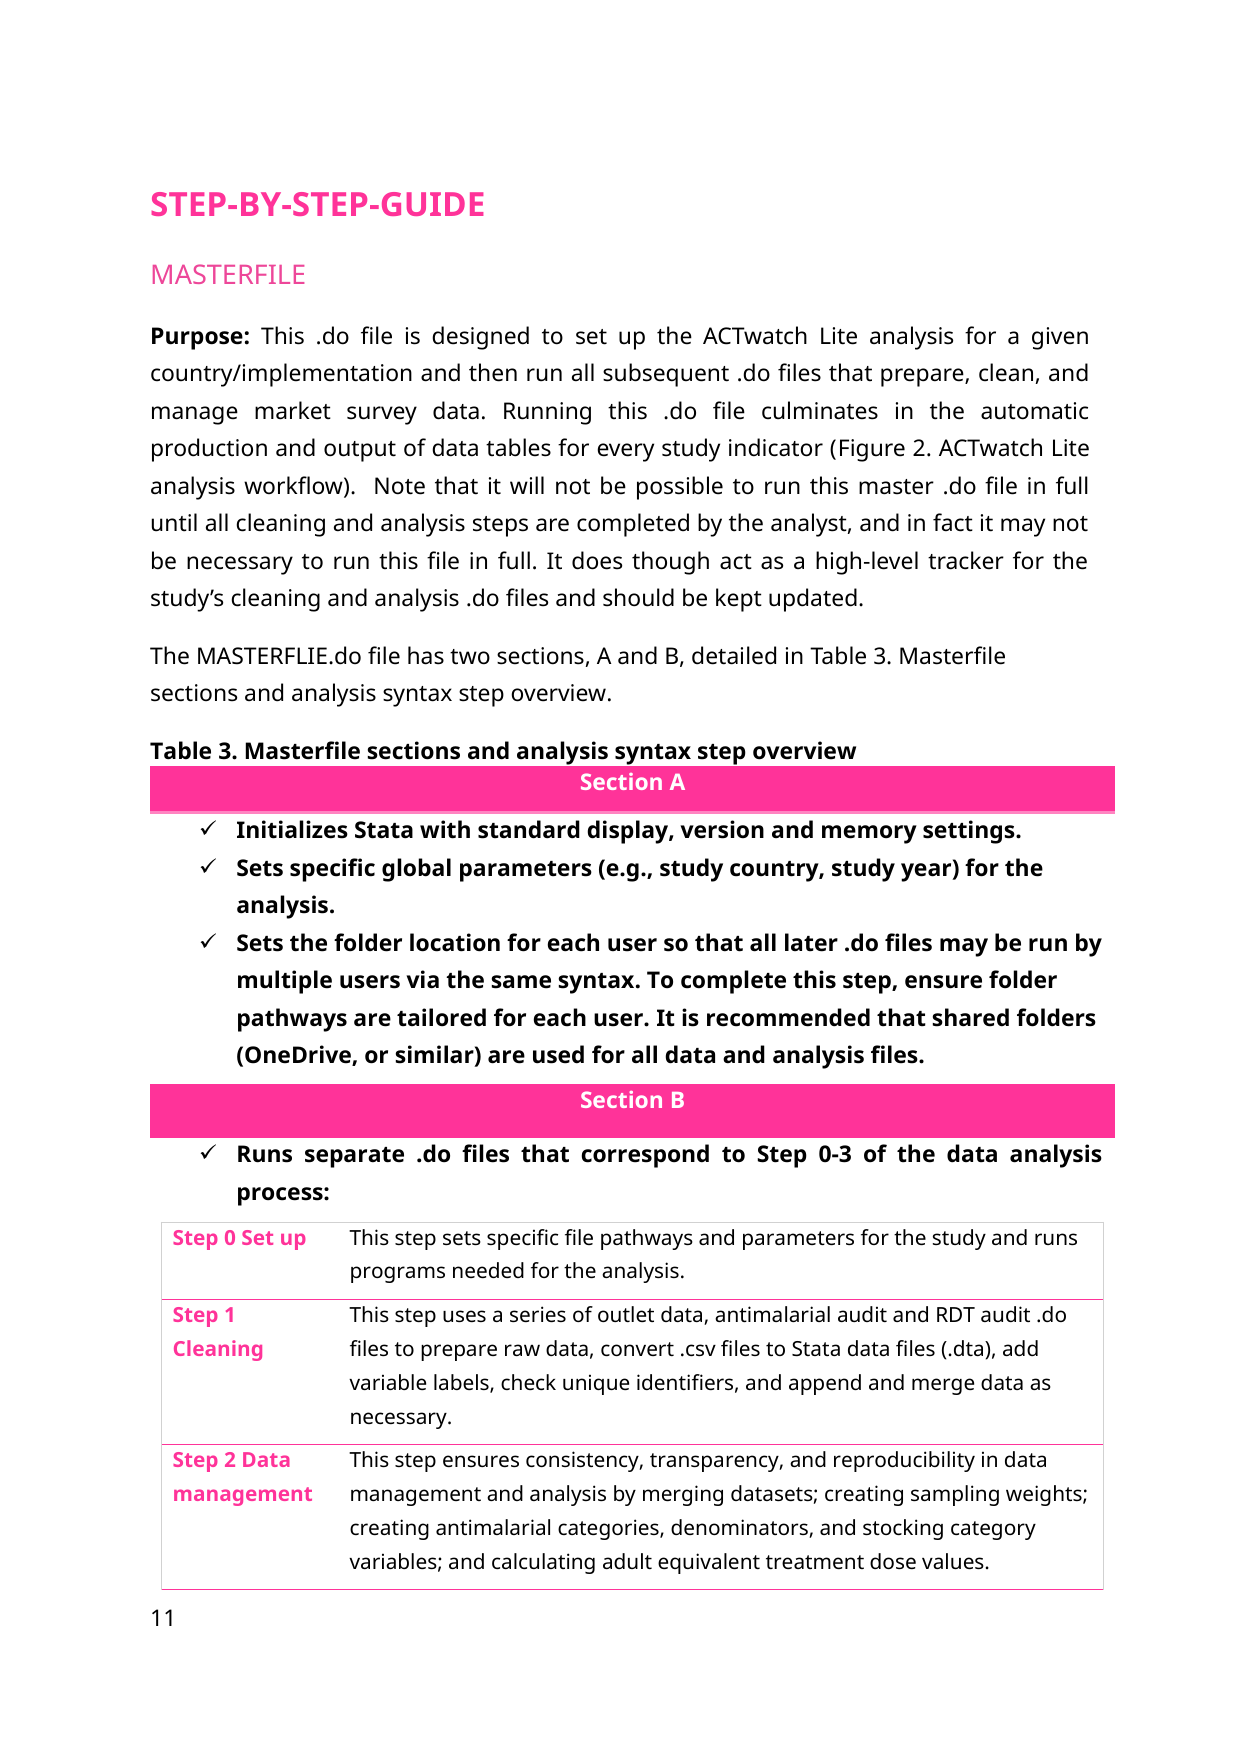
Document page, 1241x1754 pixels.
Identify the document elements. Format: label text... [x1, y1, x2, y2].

subtitle Masterfile [150, 256, 1090, 293]
table_cell Initializes Stata with standard display, version and memory settings. Sets specific global parameters (e.g., study country, study year) for the analysis. Sets the folder location for each user so that all later .do files may be run by multiple users via the same syntax. To complete this step, ensure folder pathways are tailored for each user. It is recommended that shared folders (OneDrive, or similar) are used for all data and analysis files. [150, 814, 1115, 1084]
table_header Section A [150, 766, 1115, 811]
text The MASTERFLIE.do file has two sections, A and B, detailed in Table 3. Masterfile sections and analysis syntax step overview. [150, 640, 1090, 709]
text Table 3. Masterfile sections and analysis syntax step overview [150, 735, 1090, 766]
subtitle Step-by-step-guide [150, 181, 1090, 227]
table_cell Section B [150, 1084, 1115, 1138]
text Purpose: This .do file is designed to set up the ACTwatch Lite analysis for a given country/implementation and then run all subsequent .do files that prepare, clean, and manage market survey data. Running this .do file culminates in the automatic production and output of data tables for every study indicator (Figure 2. ACTwatch Lite analysis workflow). Note that it will not be possible to run this master .do file in full until all cleaning and analysis steps are completed by the analyst, and in fact it may not be necessary to run this file in full. It does though act as a high-level tracker for the study’s cleaning and analysis .do files and should be kept updated. [150, 320, 1090, 614]
table_cell Runs separate .do files that correspond to Step 0-3 of the data analysis process: [150, 1138, 1115, 1590]
